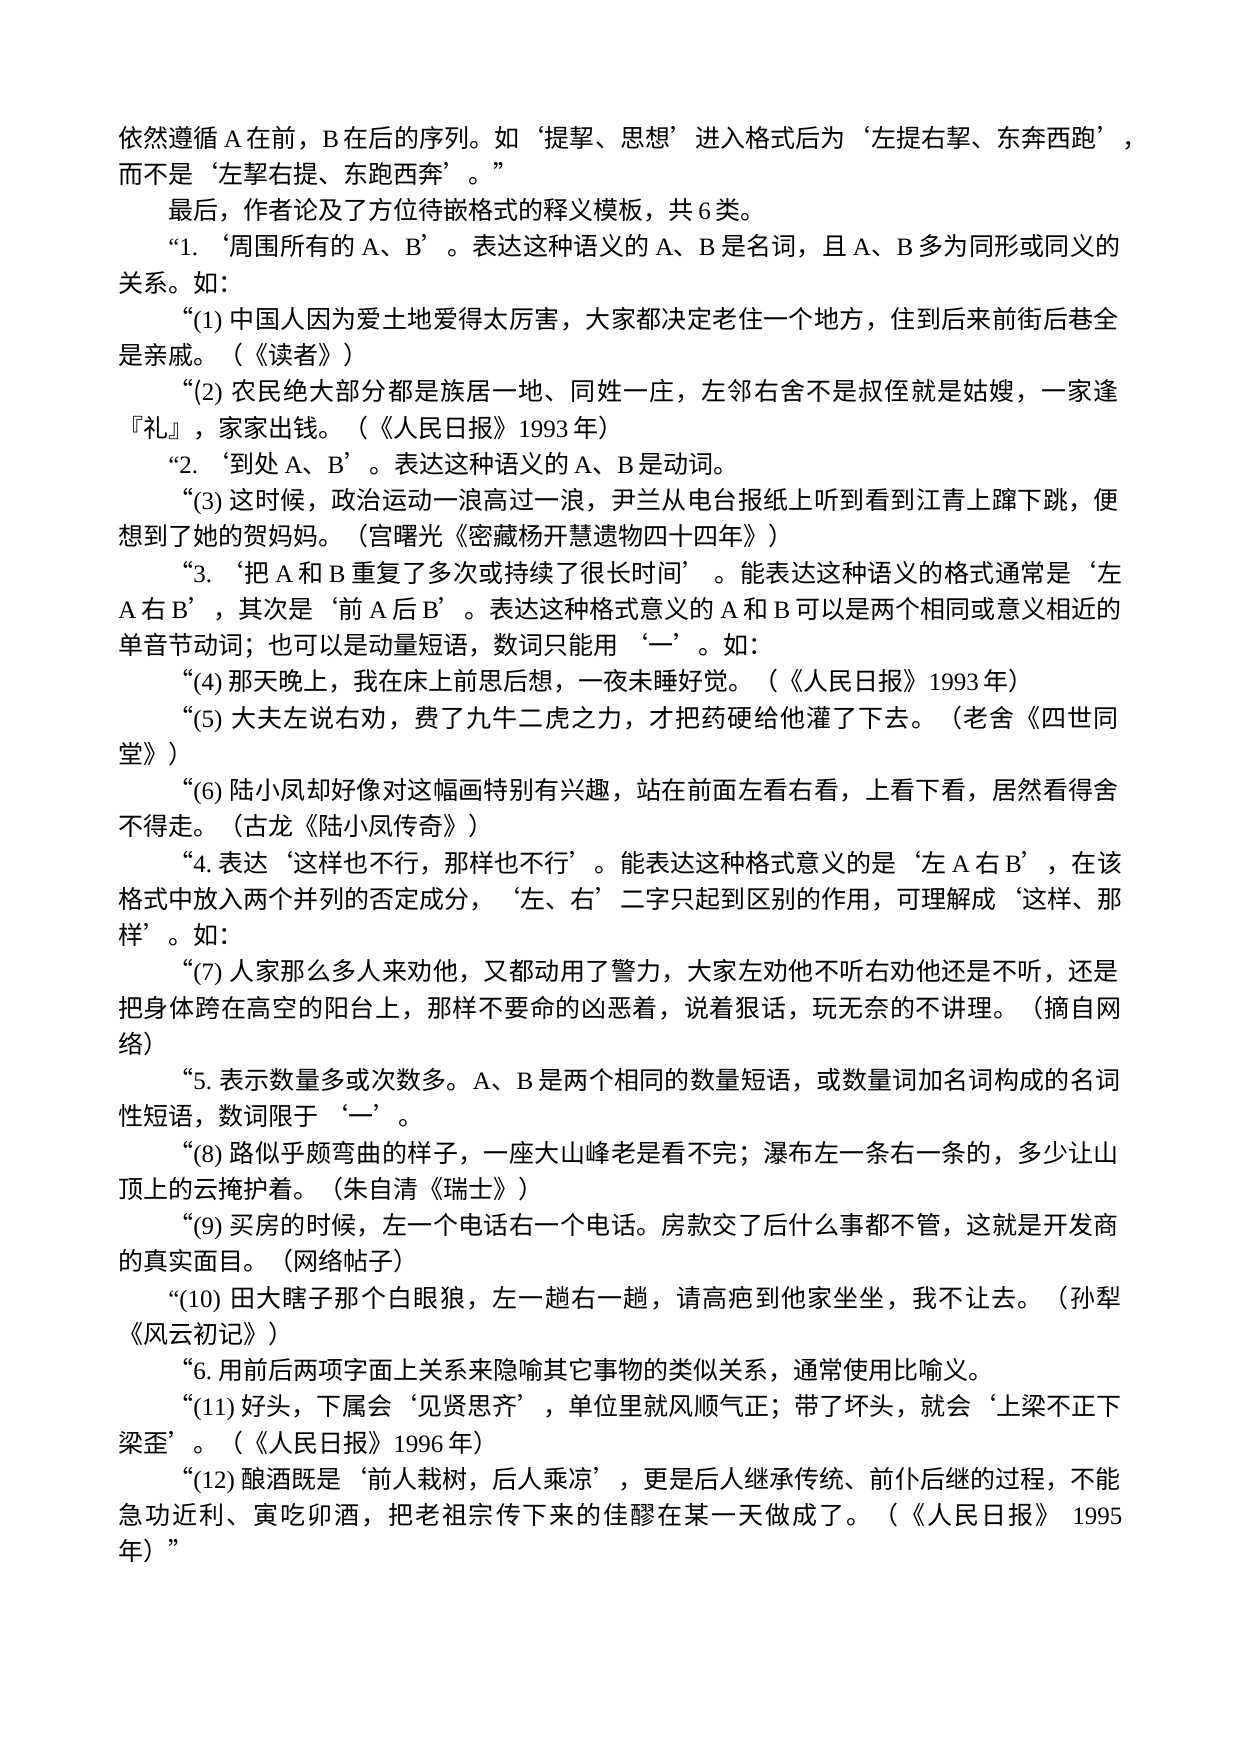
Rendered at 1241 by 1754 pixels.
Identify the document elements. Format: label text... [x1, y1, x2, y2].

text “(11) 好头，下属会‘见贤思齐’，单位里就风顺气正；带了坏头，就会‘上梁不正下梁歪’。（《人民日报》1996年） [118, 1387, 1122, 1459]
text “6. 用前后两项字面上关系来隐喻其它事物的类似关系，通常使用比喻义。 [118, 1351, 1122, 1387]
text “3. ‘把A和B重复了多次或持续了很长时间’ 。能表达这种语义的格式通常是‘左A右B’，其次是‘前A后B’。表达这种格式意义的A和B可以是两个相同或意义相近的单音节动词；也可以是动量短语，数词只能用 ‘一’。如： [118, 553, 1122, 662]
text “(4) 那天晚上，我在床上前思后想，一夜未睡好觉。（《人民日报》1993年） [118, 662, 1122, 698]
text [118, 118, 1122, 191]
text “(5) 大夫左说右劝，费了九牛二虎之力，才把药硬给他灌了下去。（老舍《四世同堂》） [118, 698, 1122, 771]
text 最后，作者论及了方位待嵌格式的释义模板，共6类。 [118, 191, 1122, 227]
text “(8) 路似乎颇弯曲的样子，一座大山峰老是看不完；瀑布左一条右一条的，多少让山顶上的云掩护着。（朱自清《瑞士》） [118, 1133, 1122, 1206]
text “(1) 中国人因为爱土地爱得太厉害，大家都决定老住一个地方，住到后来前街后巷全是亲戚。（《读者》） [118, 299, 1122, 372]
text “2. ‘到处A、B’。表达这种语义的A、B是动词。 [118, 444, 1122, 481]
text “(10) 田大瞎子那个白眼狼，左一趟右一趟，请高疤到他家坐坐，我不让去。（孙犁《风云初记》） [118, 1278, 1122, 1351]
text “(2) 农民绝大部分都是族居一地、同姓一庄，左邻右舍不是叔侄就是姑嫂，一家逢『礼』，家家出钱。（《人民日报》1993年） [118, 372, 1122, 444]
text “(12) 酿酒既是‘前人栽树，后人乘凉’，更是后人继承传统、前仆后继的过程，不能急功近利、寅吃卯酒，把老祖宗传下来的佳醪在某一天做成了。（《人民日报》 1995年）” [118, 1459, 1122, 1568]
text “(7) 人家那么多人来劝他，又都动用了警力，大家左劝他不听右劝他还是不听，还是把身体跨在高空的阳台上，那样不要命的凶恶着，说着狠话，玩无奈的不讲理。（摘自网络） [118, 952, 1122, 1061]
text “(3) 这时候，政治运动一浪高过一浪，尹兰从电台报纸上听到看到江青上蹿下跳，便想到了她的贺妈妈。（宫曙光《密藏杨开慧遗物四十四年》） [118, 481, 1122, 553]
text “(9) 买房的时候，左一个电话右一个电话。房款交了后什么事都不管，这就是开发商的真实面目。（网络帖子） [118, 1206, 1122, 1278]
text “(6) 陆小凤却好像对这幅画特别有兴趣，站在前面左看右看，上看下看，居然看得舍不得走。（古龙《陆小凤传奇》） [118, 771, 1122, 843]
text “1. ‘周围所有的A、B’。表达这种语义的A、B是名词，且A、B多为同形或同义的关系。如： [118, 227, 1122, 299]
text “5. 表示数量多或次数多。A、B是两个相同的数量短语，或数量词加名词构成的名词性短语，数词限于 ‘一’。 [118, 1061, 1122, 1133]
text “4. 表达‘这样也不行，那样也不行’。能表达这种格式意义的是‘左A右B’，在该格式中放入两个并列的否定成分，‘左、右’二字只起到区别的作用，可理解成‘这样、那样’。如： [118, 843, 1122, 952]
